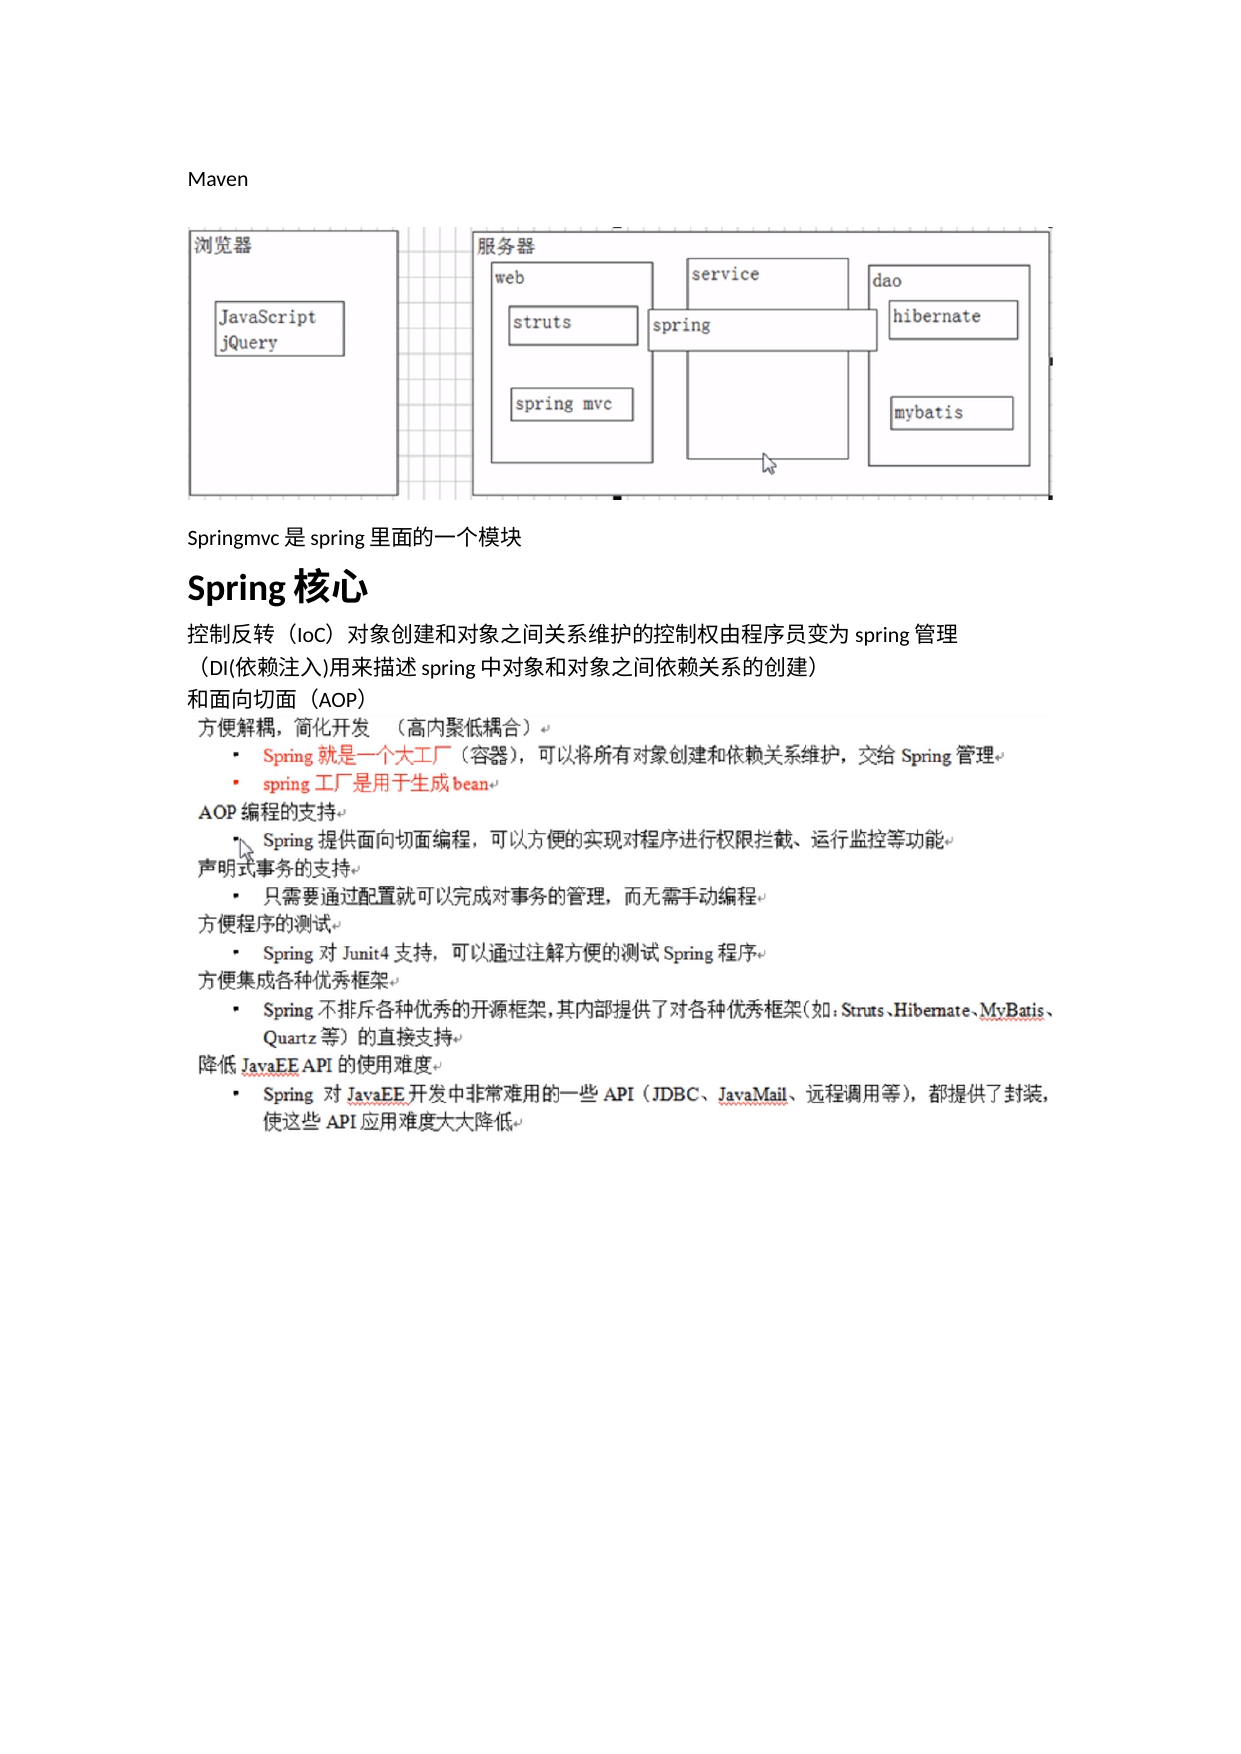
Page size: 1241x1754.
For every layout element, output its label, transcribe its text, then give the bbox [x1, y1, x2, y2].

picture [187, 227, 1053, 500]
text Spring核心 [187, 552, 1053, 617]
text （DI(依赖注入)用来描述spring中对象和对象之间依赖关系的创建） [187, 649, 1053, 682]
text 控制反转（IoC）对象创建和对象之间关系维护的控制权由程序员变为spring管理 [187, 617, 1053, 649]
text 和面向切面（AOP） [187, 682, 1053, 714]
text Maven [187, 162, 1053, 194]
picture [187, 714, 1053, 1150]
text Springmvc是spring里面的一个模块 [187, 519, 1053, 552]
